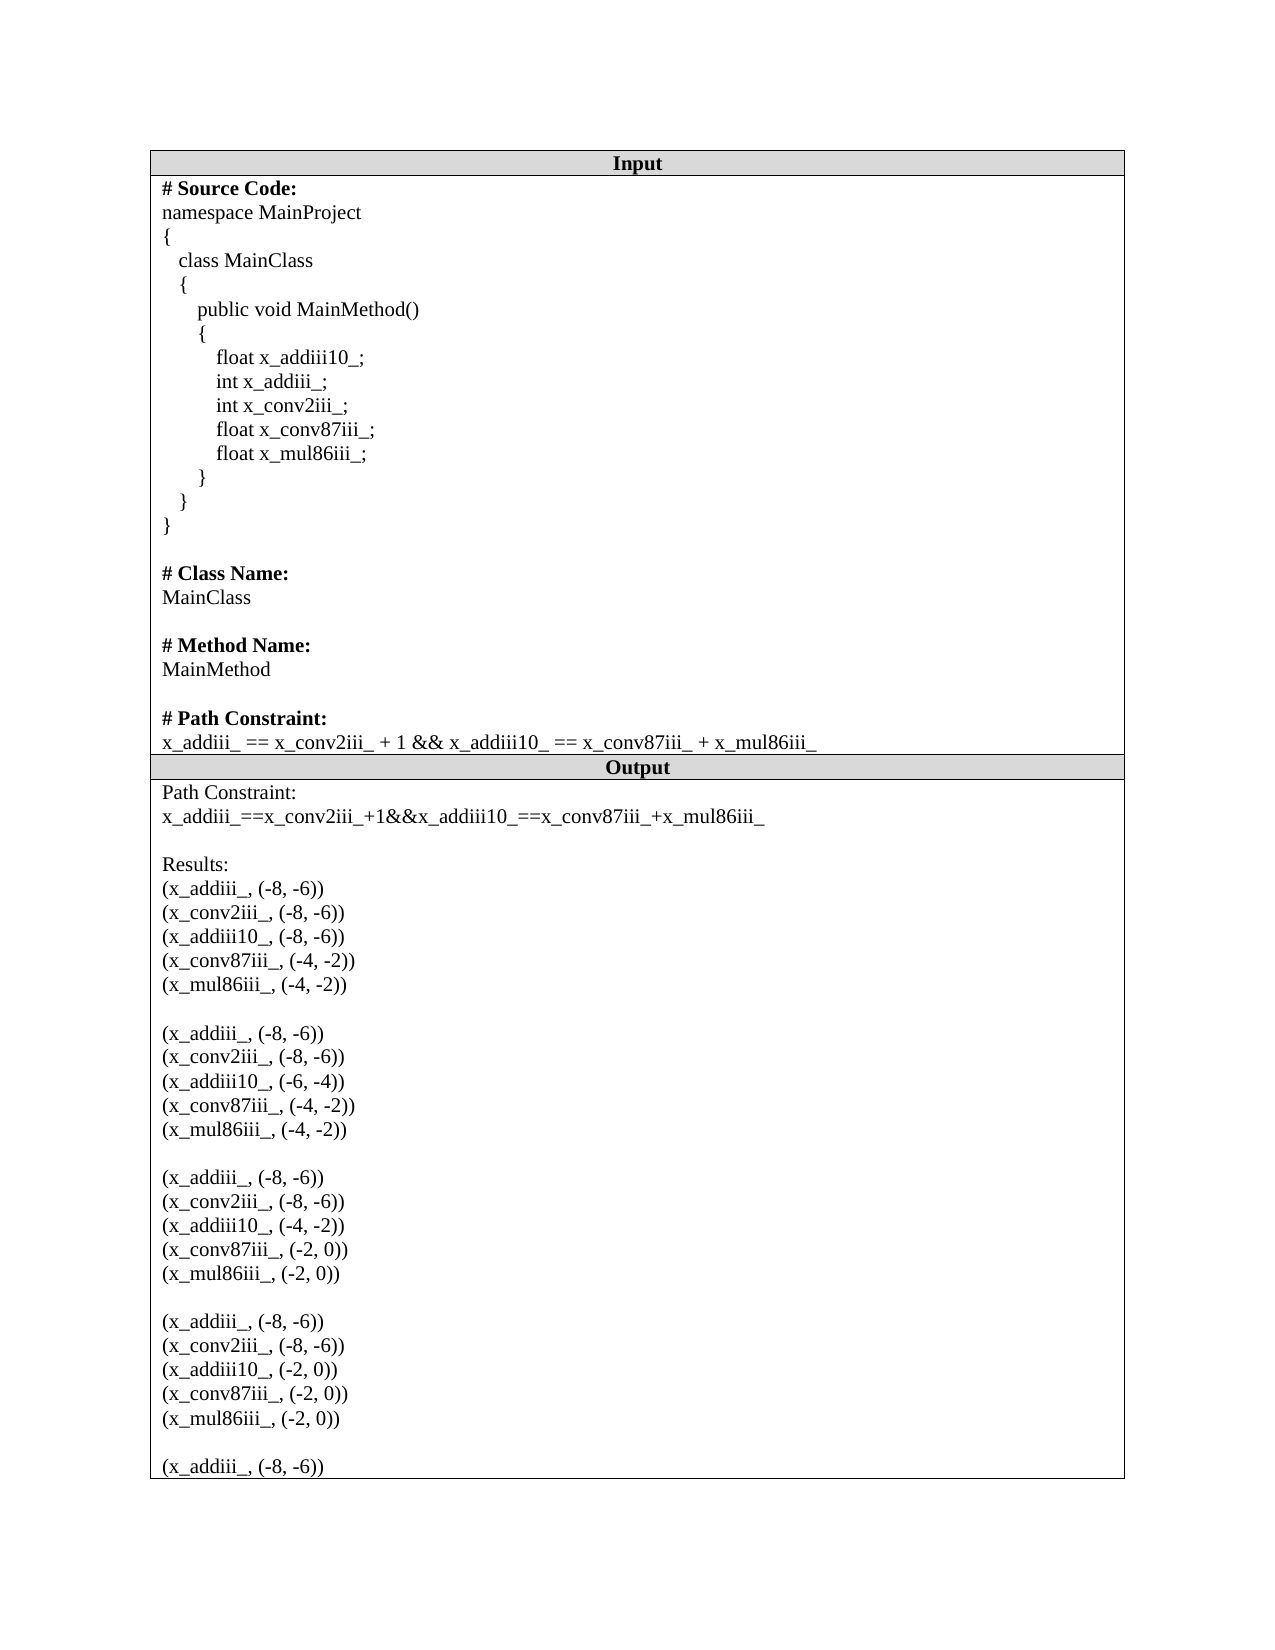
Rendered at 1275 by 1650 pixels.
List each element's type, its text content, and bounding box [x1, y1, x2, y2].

table_header Input [151, 151, 1124, 175]
table_cell # Source Code: namespace MainProject { class MainClass { public void MainMethod() { float x_addiii10_; int x_addiii_; int x_conv2iii_; float x_conv87iii_; float x_mul86iii_; } } } # Class Name: MainClass # Method Name: MainMethod # Path Constraint: x_addiii_ == x_conv2iii_ + 1 && x_addiii10_ == x_conv87iii_ + x_mul86iii_ [151, 176, 1124, 754]
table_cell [151, 780, 1124, 1478]
table_cell Output [151, 755, 1124, 779]
